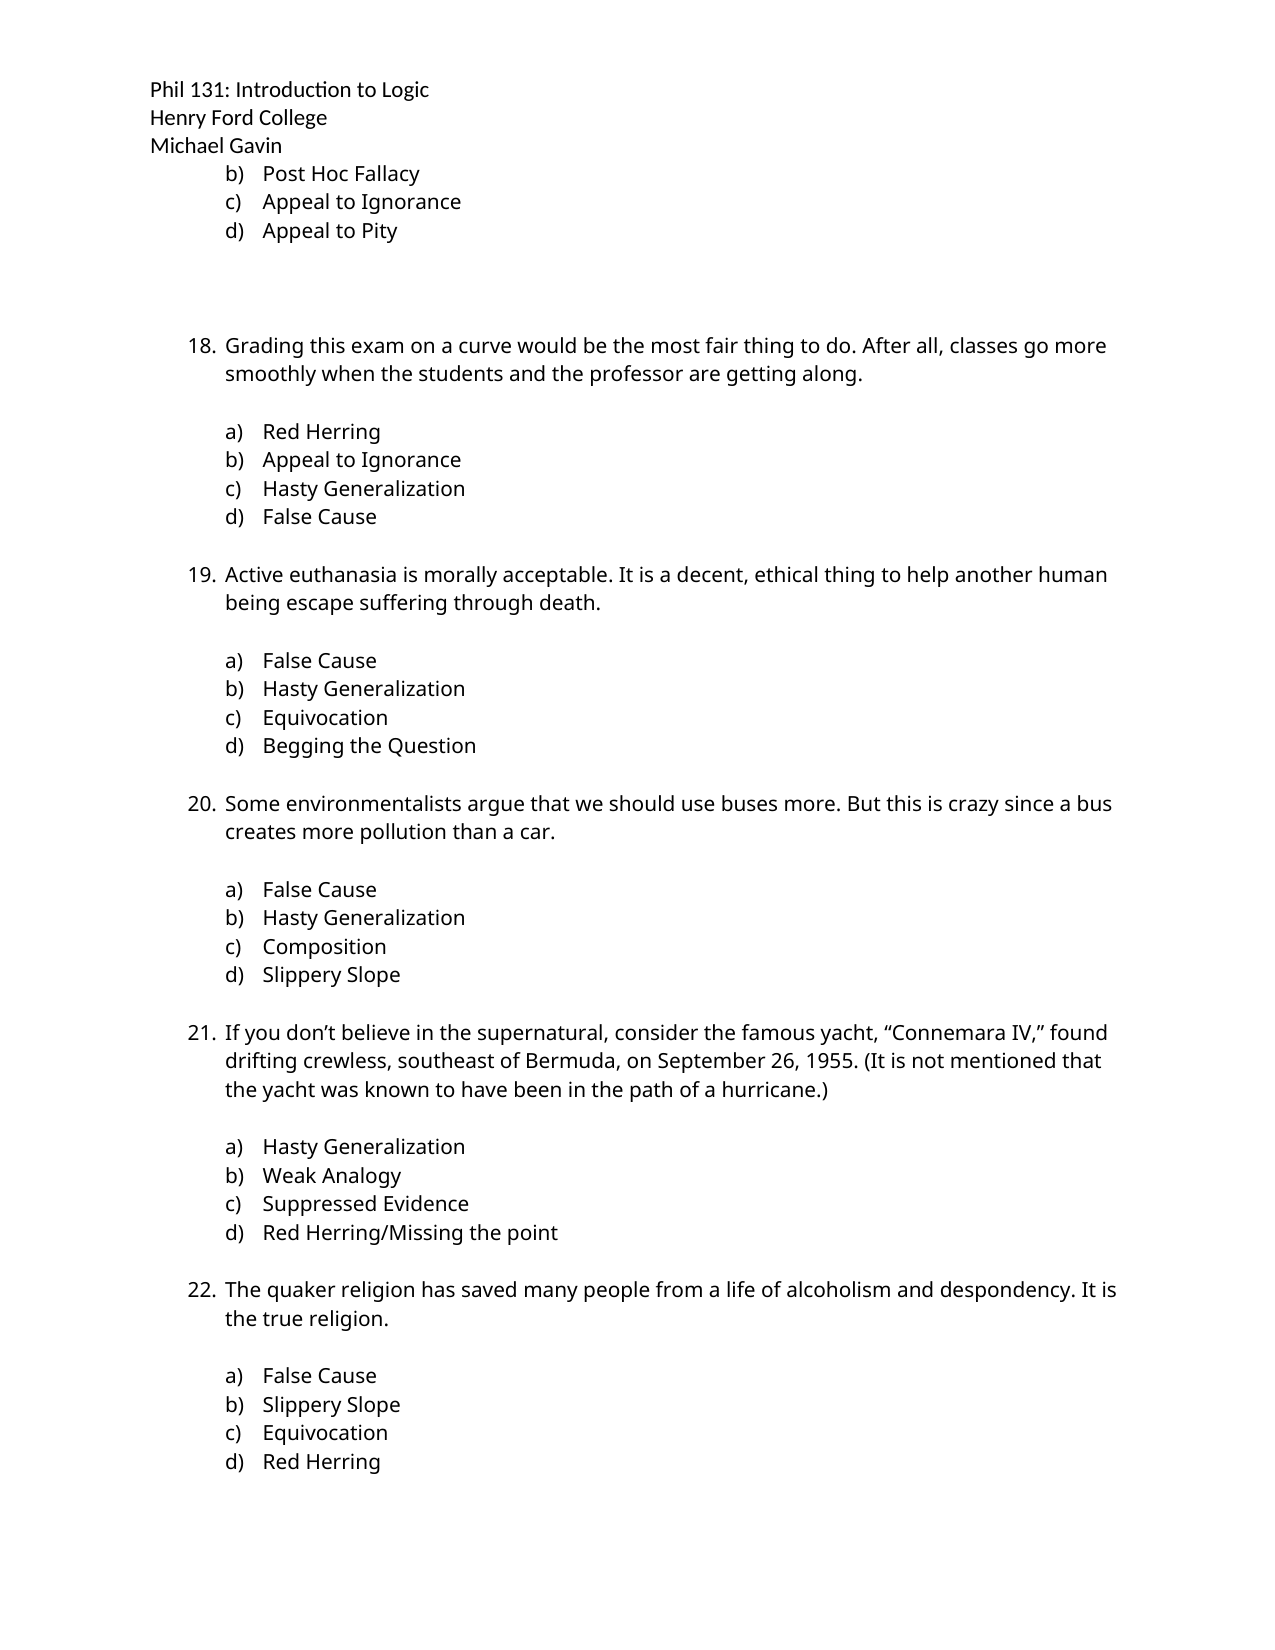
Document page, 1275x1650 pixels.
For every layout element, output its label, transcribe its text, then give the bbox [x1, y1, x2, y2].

list False Cause [225, 1361, 1125, 1390]
list Suppressed Evidence [225, 1189, 1125, 1218]
list Red Herring/Missing the point [225, 1218, 1125, 1246]
list False Cause [225, 875, 1125, 903]
list Appeal to Pity [225, 216, 1125, 244]
list Slippery Slope [225, 960, 1125, 989]
list Equivocation [225, 1418, 1125, 1447]
list Hasty Generalization [225, 674, 1125, 703]
list False Cause [225, 502, 1125, 531]
list Active euthanasia is morally acceptable. It is a decent, ethical thing to help another human being escape suffering through death. [187, 560, 1125, 617]
list Weak Analogy [225, 1161, 1125, 1189]
list Begging the Question [225, 731, 1125, 760]
list False Cause [225, 646, 1125, 674]
list Slippery Slope [225, 1390, 1125, 1418]
list Red Herring [225, 1447, 1125, 1475]
list Appeal to Ignorance [225, 446, 1125, 474]
list Red Herring [225, 417, 1125, 446]
list Appeal to Ignorance [225, 187, 1125, 216]
list Hasty Generalization [225, 1132, 1125, 1161]
list Post Hoc Fallacy [225, 159, 1125, 187]
list Grading this exam on a curve would be the most fair thing to do. After all, classes go more smoothly when the students and the professor are getting along. [187, 331, 1125, 388]
list Composition [225, 932, 1125, 960]
list The quaker religion has saved many people from a life of alcoholism and despondency. It is the true religion. [187, 1275, 1125, 1332]
list Hasty Generalization [225, 474, 1125, 502]
list If you don’t believe in the supernatural, consider the famous yacht, “Connemara IV,” found drifting crewless, southeast of Bermuda, on September 26, 1955. (It is not mentioned that the yacht was known to have been in the path of a hurricane.) [187, 1018, 1125, 1103]
list Equivocation [225, 703, 1125, 731]
list Hasty Generalization [225, 903, 1125, 932]
list Some environmentalists argue that we should use buses more. But this is crazy since a bus creates more pollution than a car. [187, 789, 1125, 846]
